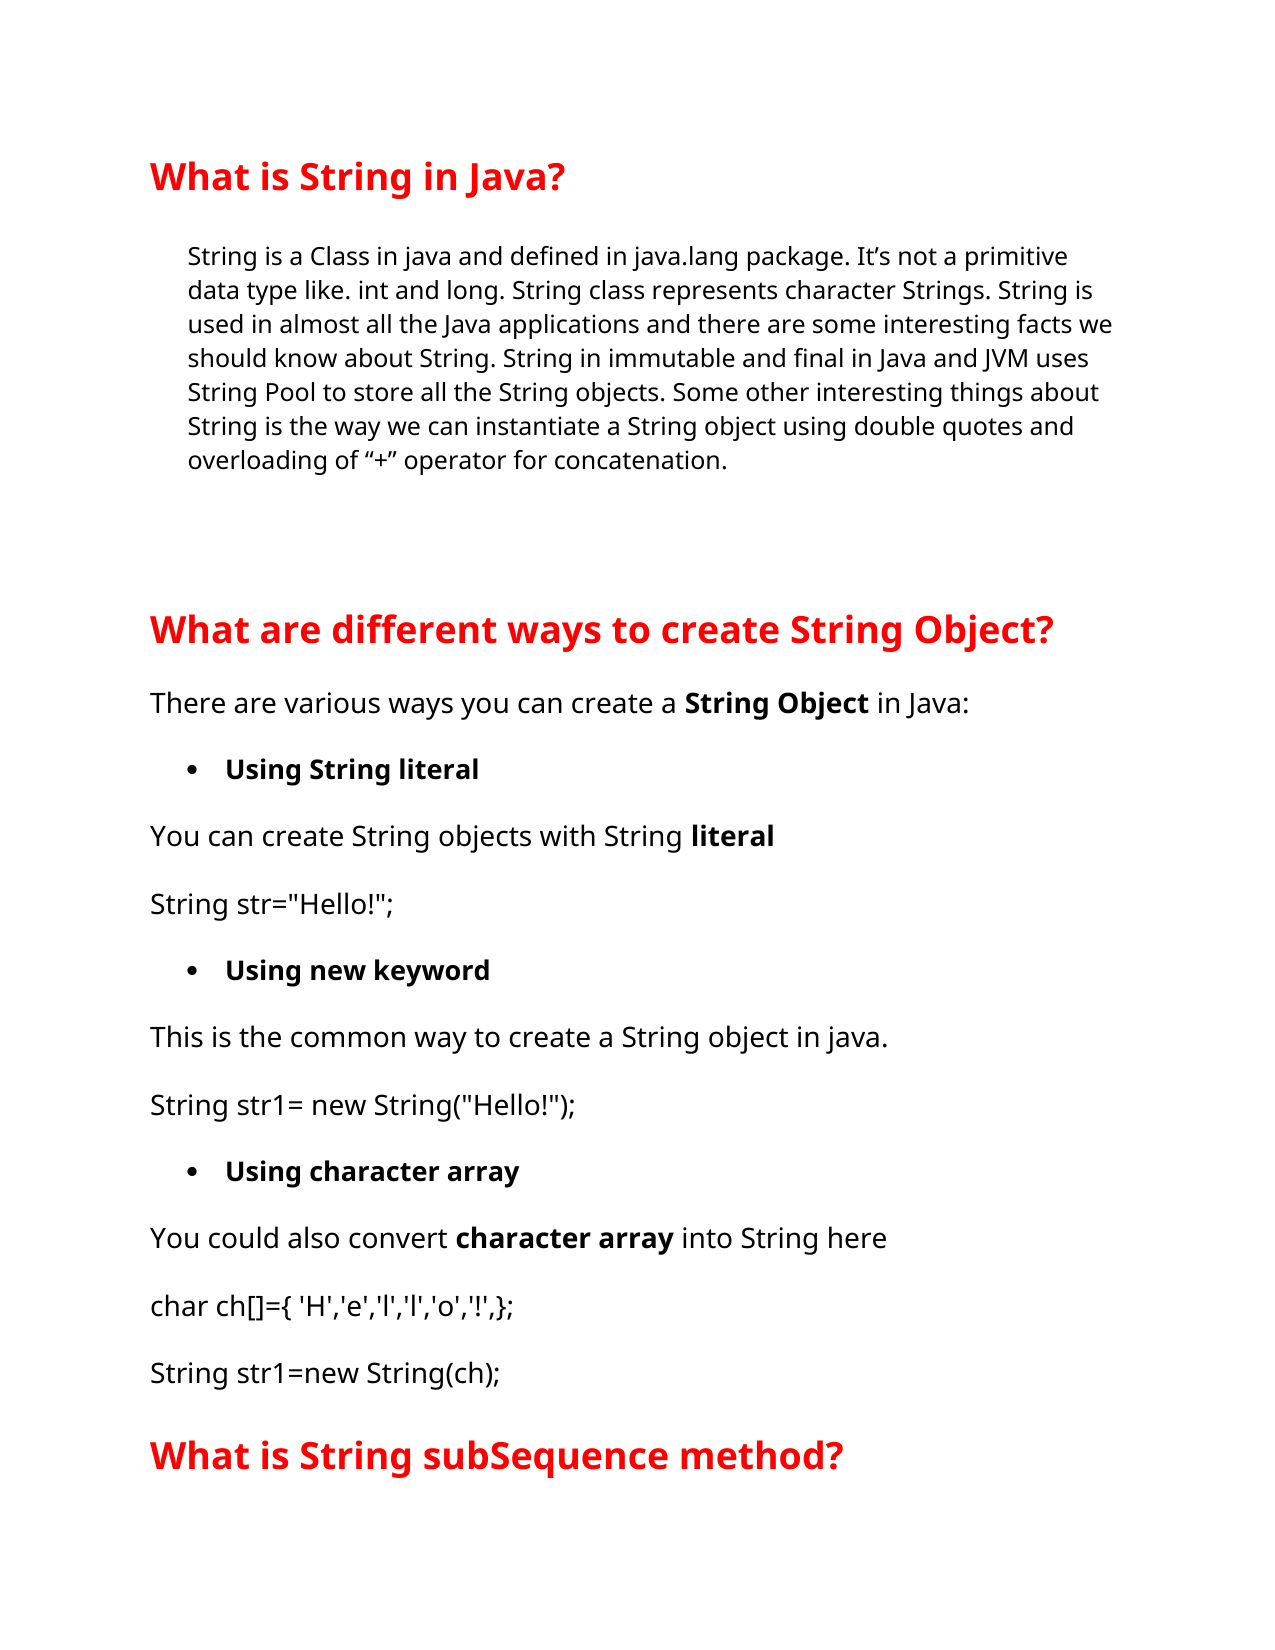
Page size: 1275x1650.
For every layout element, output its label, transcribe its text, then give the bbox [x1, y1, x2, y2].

text What is String in Java? [150, 150, 1125, 201]
text What are different ways to create String Object? [150, 603, 1125, 654]
text There are various ways you can create a String Object in Java: [150, 683, 1125, 722]
text String is a Class in java and defined in java.lang package. It’s not a primitive data type like. int and long. String class represents character Strings. String is used in almost all the Java applications and there are some interesting facts we should know about String. String in immutable and final in Java and JVM uses String Pool to store all the String objects. Some other interesting things about String is the way we can instantiate a String object using double quotes and overloading of “+” operator for concatenation. [187, 238, 1125, 477]
text String str1=new String(ch); [150, 1354, 1125, 1392]
subtitle Using new keyword [187, 952, 1125, 989]
text What is String subSequence method? [150, 1430, 1125, 1481]
text You can create String objects with String literal [150, 817, 1125, 855]
subtitle Using String literal [187, 751, 1125, 788]
subtitle Using character array [187, 1153, 1125, 1190]
text char ch[]={ 'H','e','l','l','o','!',}; [150, 1286, 1125, 1325]
text String str1= new String("Hello!"); [150, 1085, 1125, 1124]
text String str="Hello!"; [150, 884, 1125, 923]
text This is the common way to create a String object in java. [150, 1018, 1125, 1056]
text You could also convert character array into String here [150, 1219, 1125, 1257]
